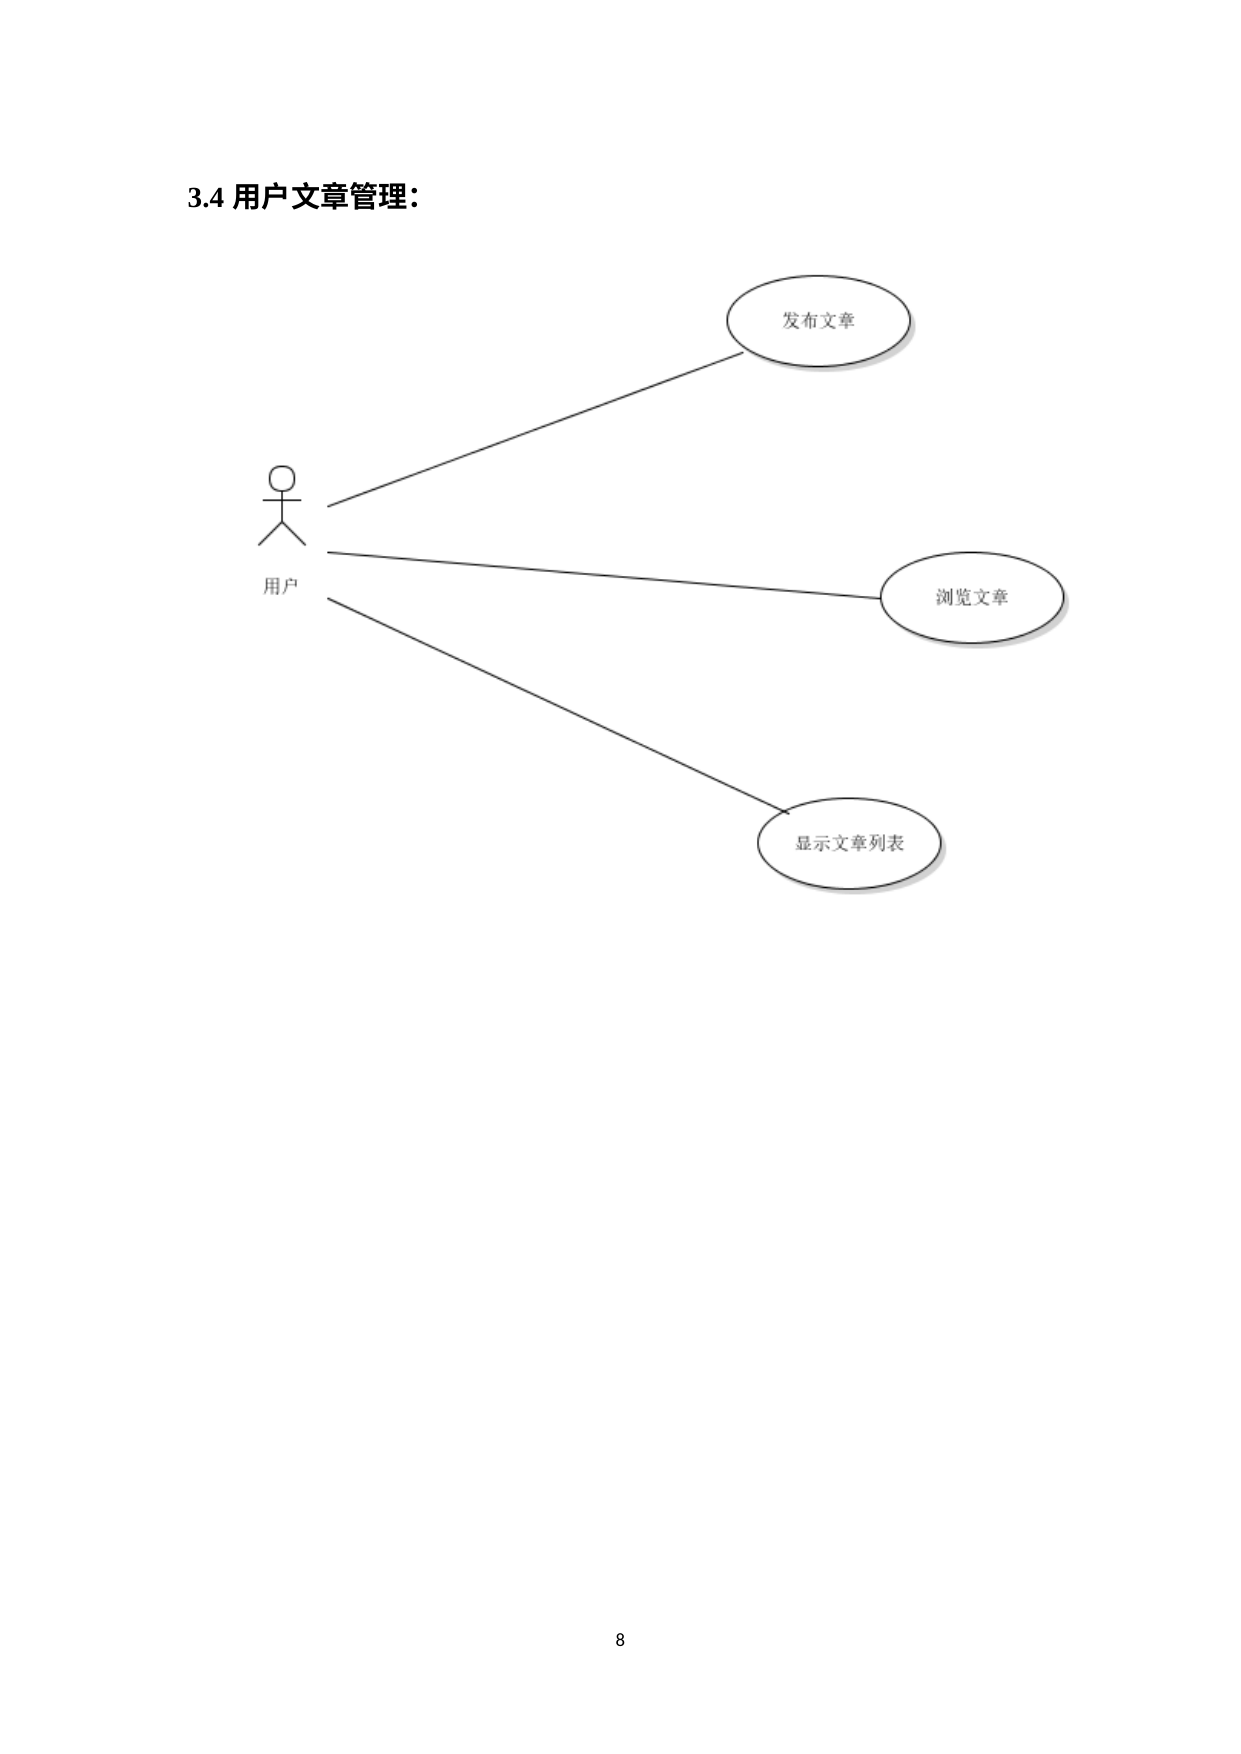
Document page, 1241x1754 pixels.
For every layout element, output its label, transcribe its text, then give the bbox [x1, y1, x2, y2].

picture [237, 260, 1103, 910]
subtitle 用户文章管理： [187, 162, 1053, 227]
